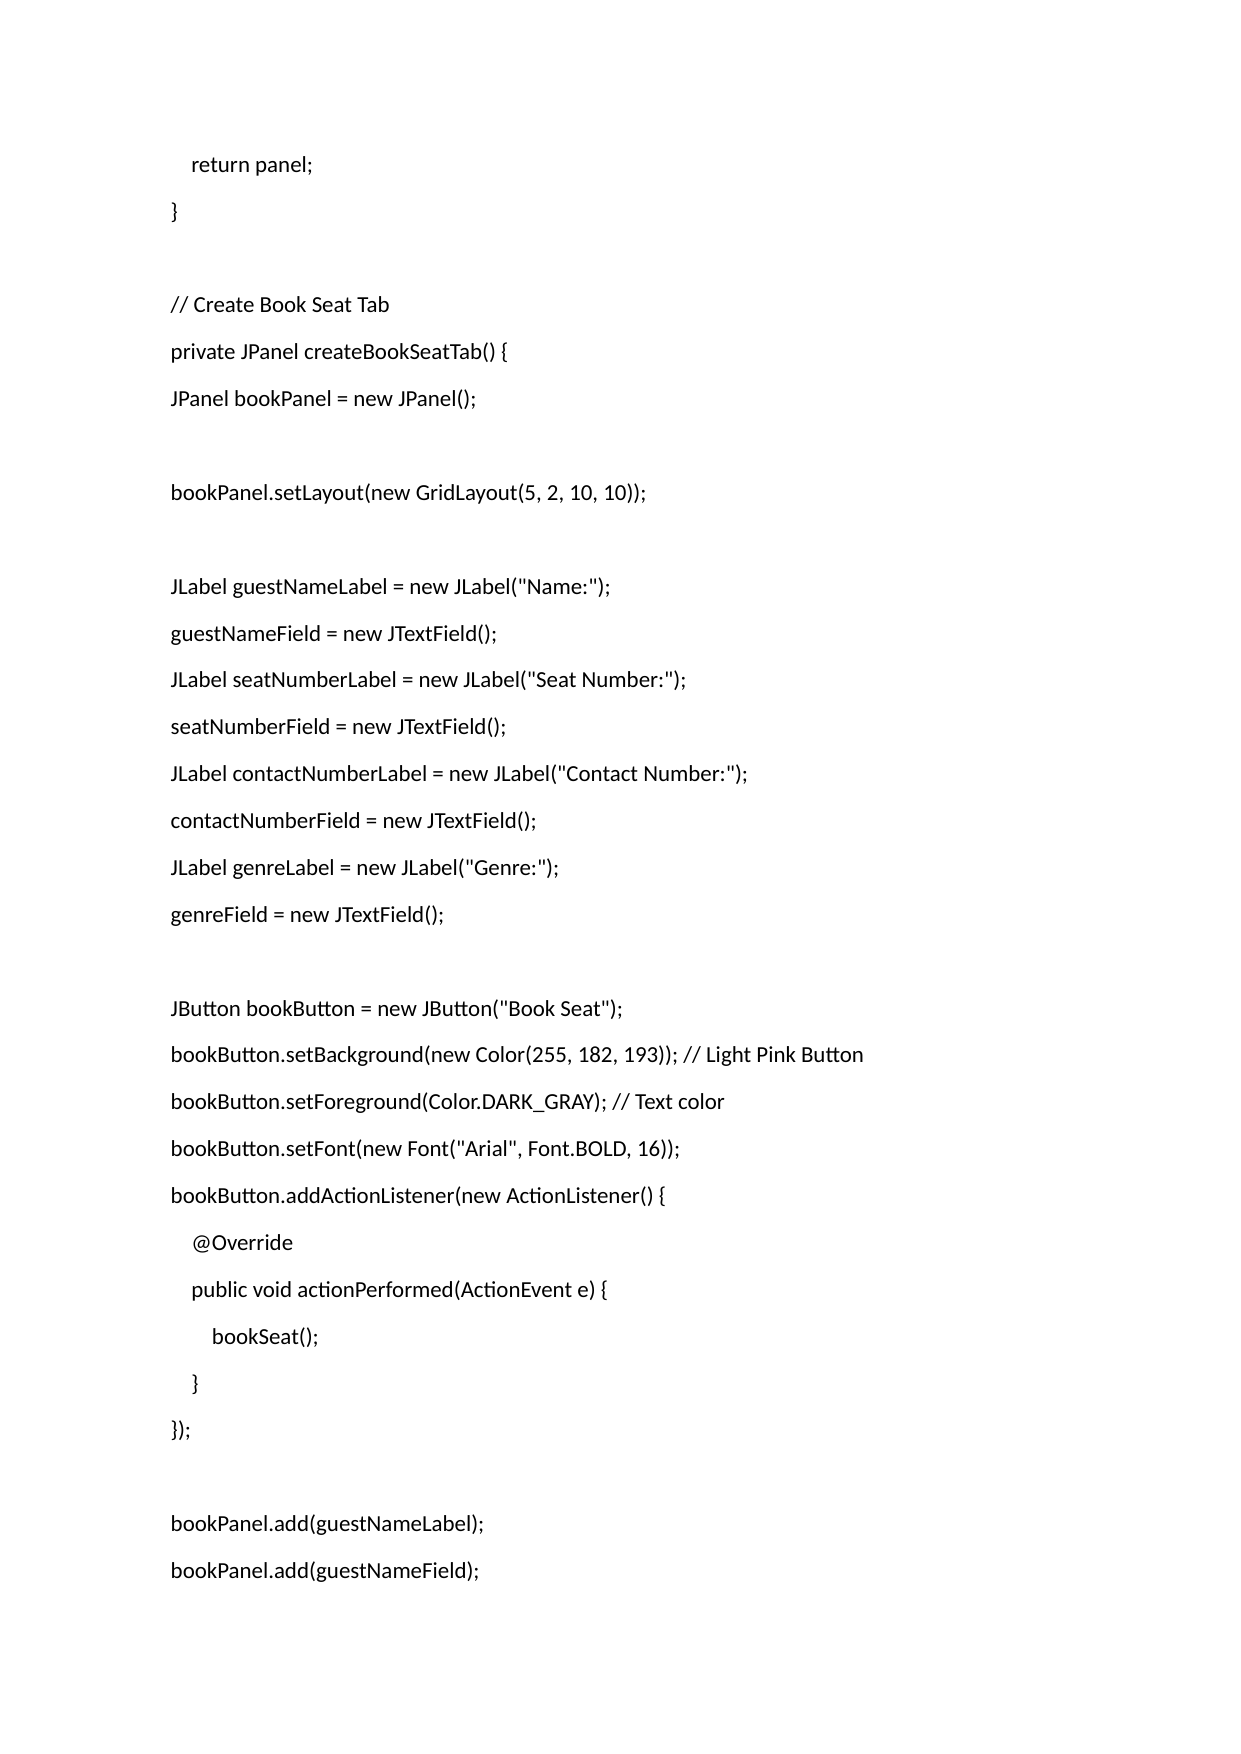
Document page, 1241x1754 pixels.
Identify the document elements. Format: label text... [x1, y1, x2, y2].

text JPanel bookPanel = new JPanel(); [150, 384, 1090, 412]
text contactNumberField = new JTextField(); [150, 806, 1090, 834]
text } [150, 1369, 1090, 1397]
text public void actionPerformed(ActionEvent e) { [150, 1275, 1090, 1303]
text bookButton.setBackground(new Color(255, 182, 193)); // Light Pink Button [150, 1041, 1090, 1069]
text @Override [150, 1228, 1090, 1256]
text } [150, 197, 1090, 225]
text JButton bookButton = new JButton("Book Seat"); [150, 994, 1090, 1022]
text return panel; [150, 150, 1090, 178]
text bookButton.setForeground(Color.DARK_GRAY); // Text color [150, 1087, 1090, 1116]
text bookPanel.add(guestNameField); [150, 1556, 1090, 1584]
text private JPanel createBookSeatTab() { [150, 337, 1090, 366]
text bookPanel.add(guestNameLabel); [150, 1509, 1090, 1537]
text JLabel guestNameLabel = new JLabel("Name:"); [150, 572, 1090, 600]
text seatNumberField = new JTextField(); [150, 712, 1090, 741]
text }); [150, 1416, 1090, 1444]
text bookButton.setFont(new Font("Arial", Font.BOLD, 16)); [150, 1134, 1090, 1162]
text bookButton.addActionListener(new ActionListener() { [150, 1181, 1090, 1209]
text guestNameField = new JTextField(); [150, 619, 1090, 647]
text bookSeat(); [150, 1322, 1090, 1350]
text JLabel contactNumberLabel = new JLabel("Contact Number:"); [150, 759, 1090, 787]
text JLabel seatNumberLabel = new JLabel("Seat Number:"); [150, 666, 1090, 694]
text genreField = new JTextField(); [150, 900, 1090, 928]
text bookPanel.setLayout(new GridLayout(5, 2, 10, 10)); [150, 478, 1090, 506]
text // Create Book Seat Tab [150, 291, 1090, 319]
text JLabel genreLabel = new JLabel("Genre:"); [150, 853, 1090, 881]
